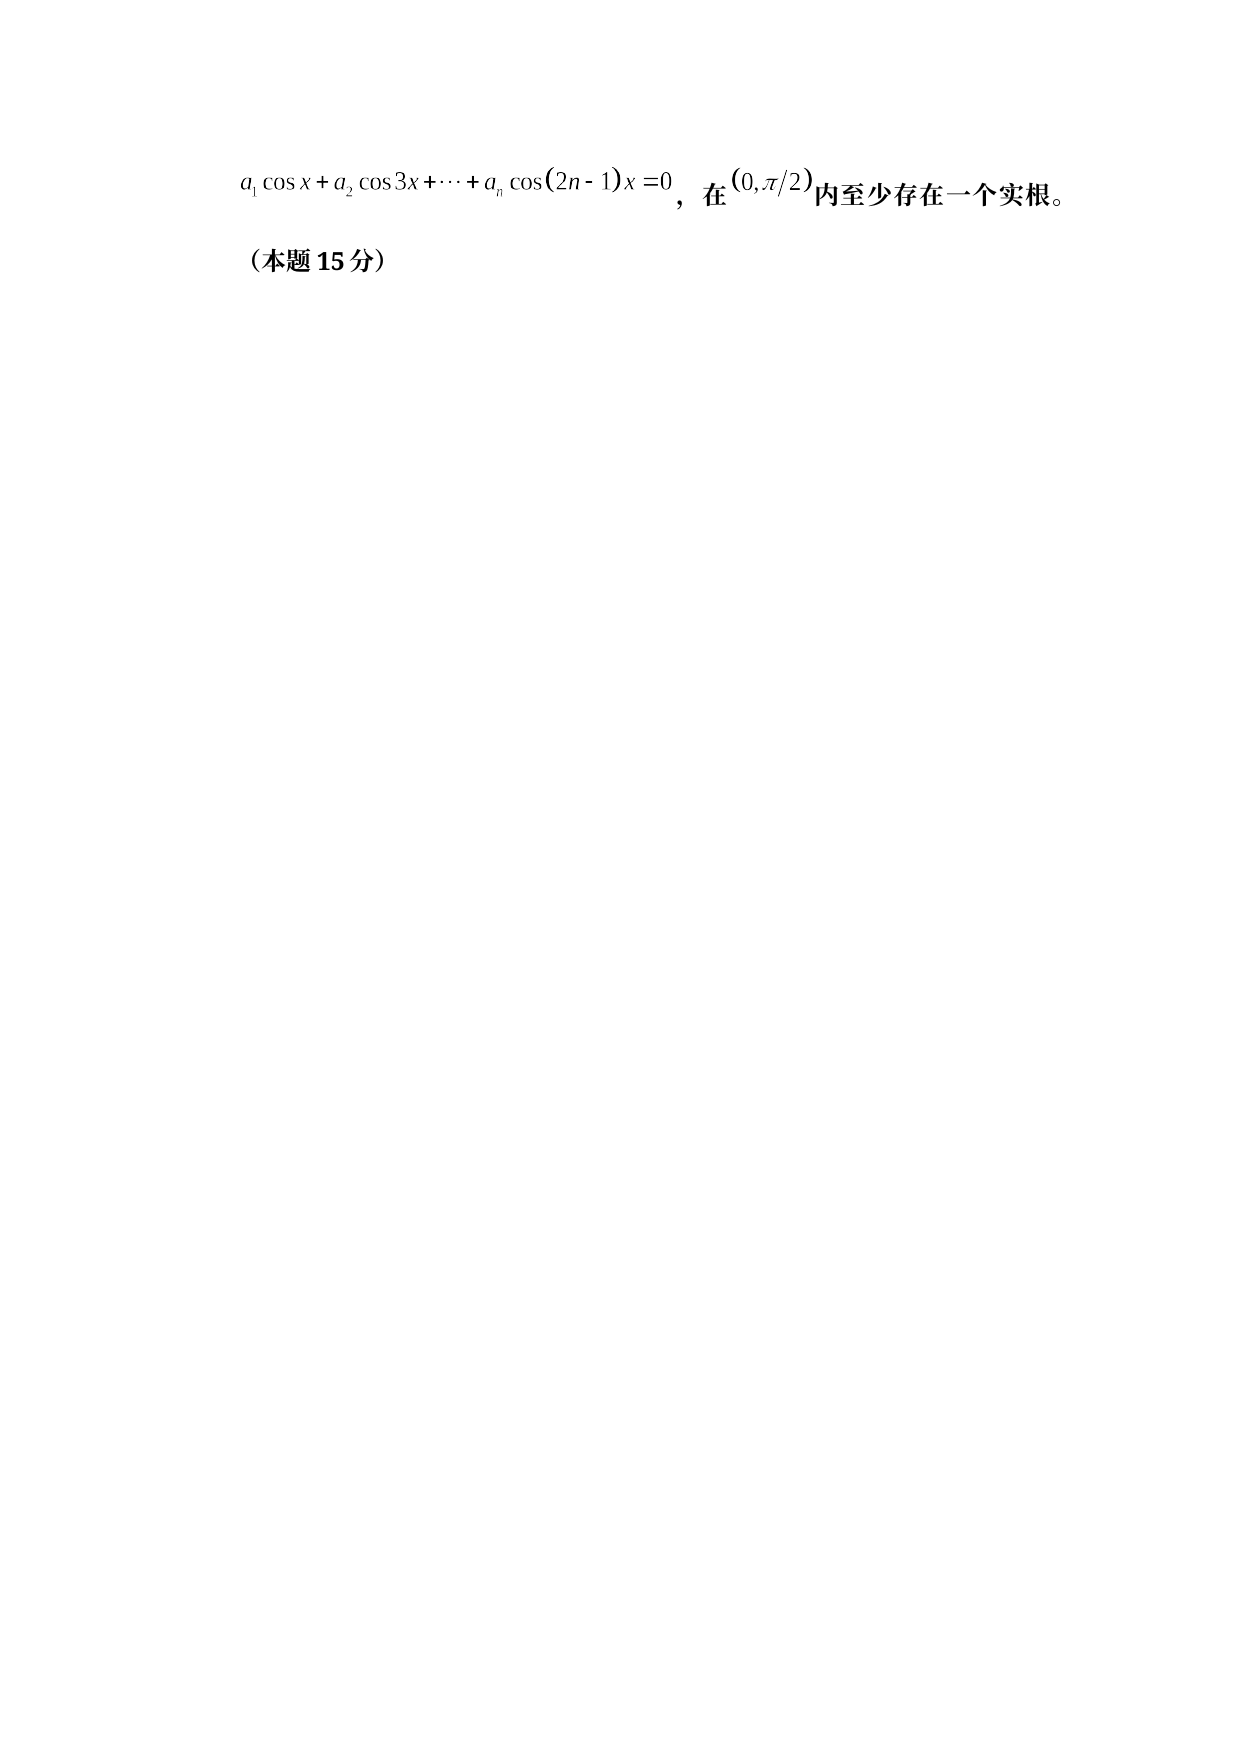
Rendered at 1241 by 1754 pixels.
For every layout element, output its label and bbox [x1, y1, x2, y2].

text [187, 162, 1053, 292]
